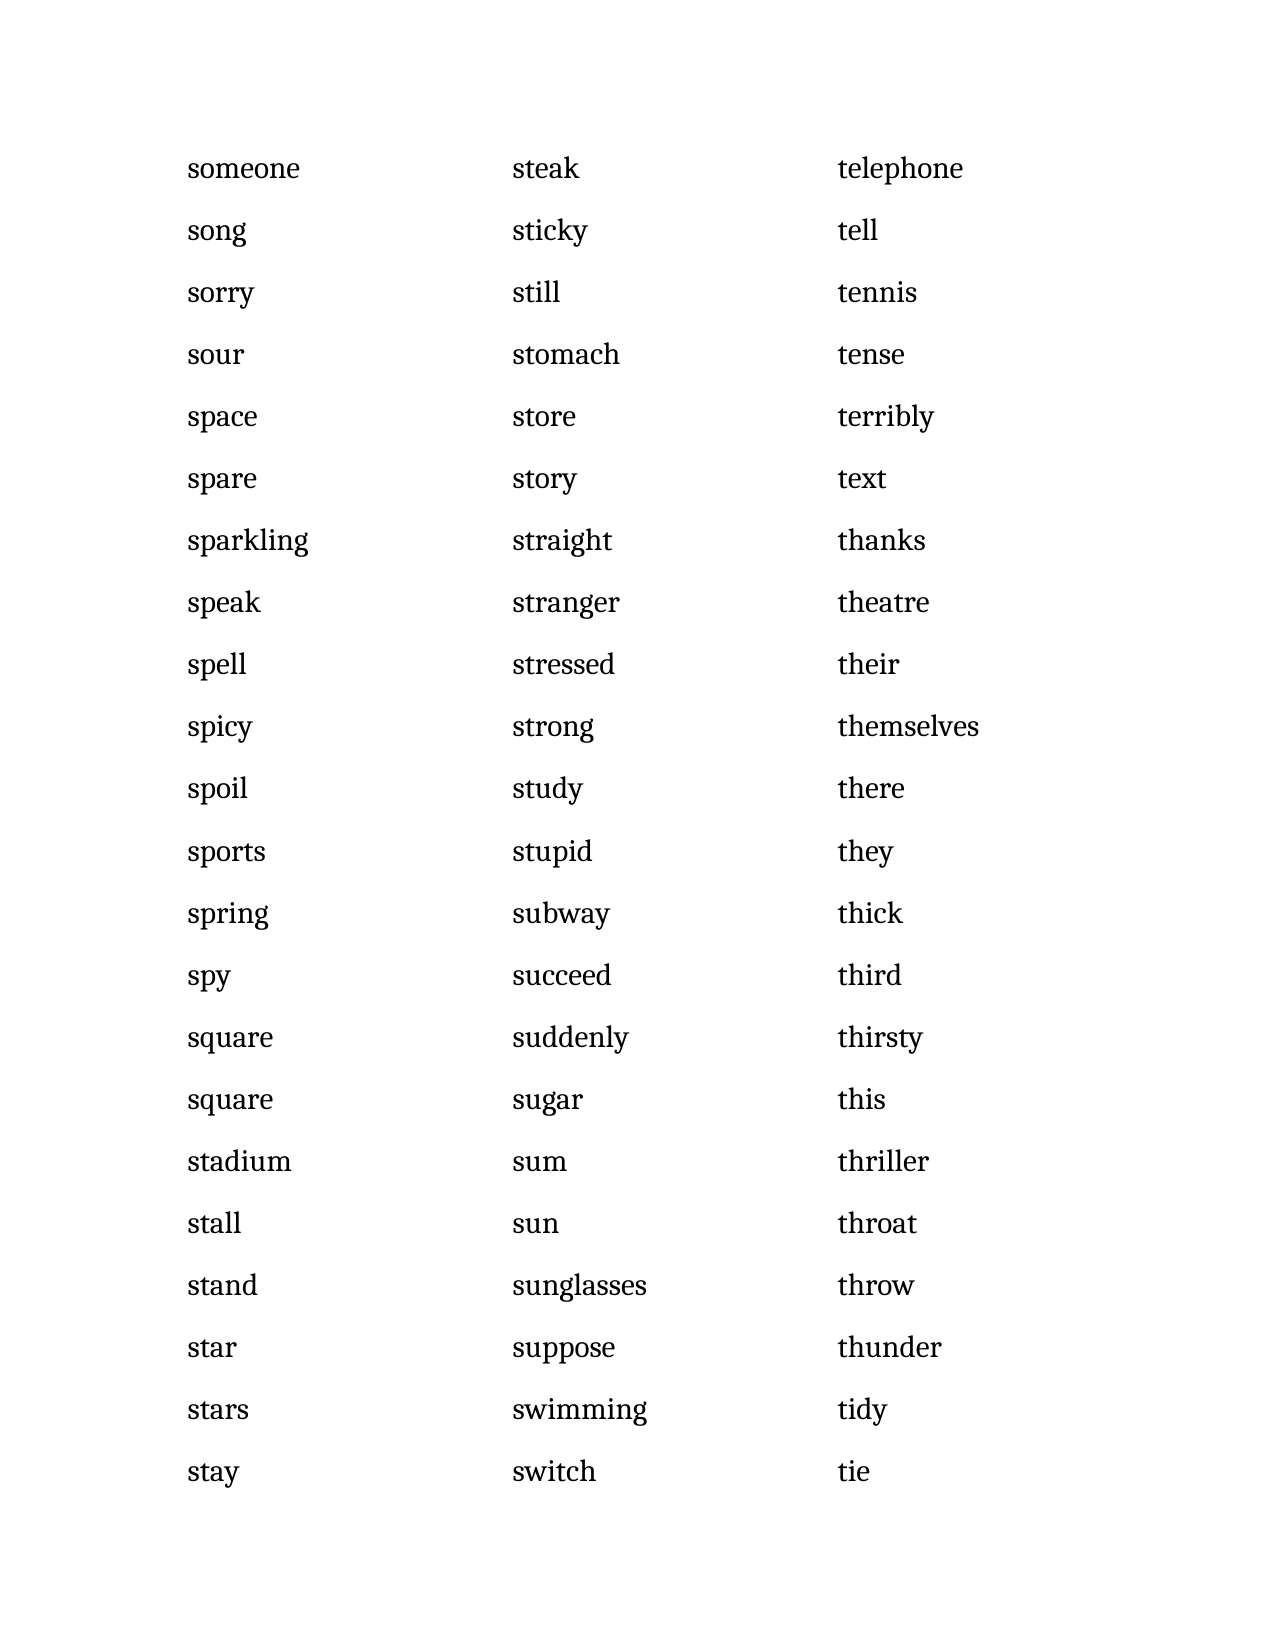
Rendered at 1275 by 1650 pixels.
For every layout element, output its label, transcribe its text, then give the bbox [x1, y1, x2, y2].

text stand [187, 1267, 437, 1303]
text star [187, 1329, 437, 1366]
text throat [837, 1205, 1087, 1241]
text stall [187, 1205, 437, 1241]
text someone [187, 150, 437, 186]
text suddenly [512, 1019, 762, 1055]
text tense [837, 336, 1087, 372]
text stars [187, 1392, 437, 1428]
text terribly [837, 398, 1087, 434]
text straight [512, 522, 762, 558]
text steak [512, 150, 762, 186]
text succeed [512, 957, 762, 993]
text themselves [837, 709, 1087, 745]
text third [837, 957, 1087, 993]
text spoil [187, 771, 437, 807]
text stupid [512, 833, 762, 869]
text sour [187, 336, 437, 372]
text space [187, 398, 437, 434]
text stranger [512, 584, 762, 621]
text stadium [187, 1143, 437, 1179]
text thanks [837, 522, 1087, 558]
text square [187, 1019, 437, 1055]
text there [837, 771, 1087, 807]
text stomach [512, 336, 762, 372]
text stay [187, 1454, 437, 1490]
text telephone [837, 150, 1087, 186]
text throw [837, 1267, 1087, 1303]
text subway [512, 895, 762, 931]
text sorry [187, 274, 437, 310]
text spell [187, 647, 437, 683]
text sun [512, 1205, 762, 1241]
text sports [187, 833, 437, 869]
text tell [837, 212, 1087, 248]
text spare [187, 460, 437, 496]
text text [837, 460, 1087, 496]
text sparkling [187, 522, 437, 558]
text strong [512, 709, 762, 745]
text sunglasses [512, 1267, 762, 1303]
text study [512, 771, 762, 807]
text suppose [512, 1329, 762, 1366]
text spring [187, 895, 437, 931]
text square [187, 1081, 437, 1117]
text tie [837, 1454, 1087, 1490]
text spy [187, 957, 437, 993]
text sugar [512, 1081, 762, 1117]
text sum [512, 1143, 762, 1179]
text they [837, 833, 1087, 869]
text spicy [187, 709, 437, 745]
text stressed [512, 647, 762, 683]
text this [837, 1081, 1087, 1117]
text sticky [512, 212, 762, 248]
text switch [512, 1454, 762, 1490]
text tidy [837, 1392, 1087, 1428]
text store [512, 398, 762, 434]
text thick [837, 895, 1087, 931]
text song [187, 212, 437, 248]
text thirsty [837, 1019, 1087, 1055]
text theatre [837, 584, 1087, 621]
text thunder [837, 1329, 1087, 1366]
text speak [187, 584, 437, 621]
text tennis [837, 274, 1087, 310]
text their [837, 647, 1087, 683]
text thriller [837, 1143, 1087, 1179]
text swimming [512, 1392, 762, 1428]
text still [512, 274, 762, 310]
text story [512, 460, 762, 496]
